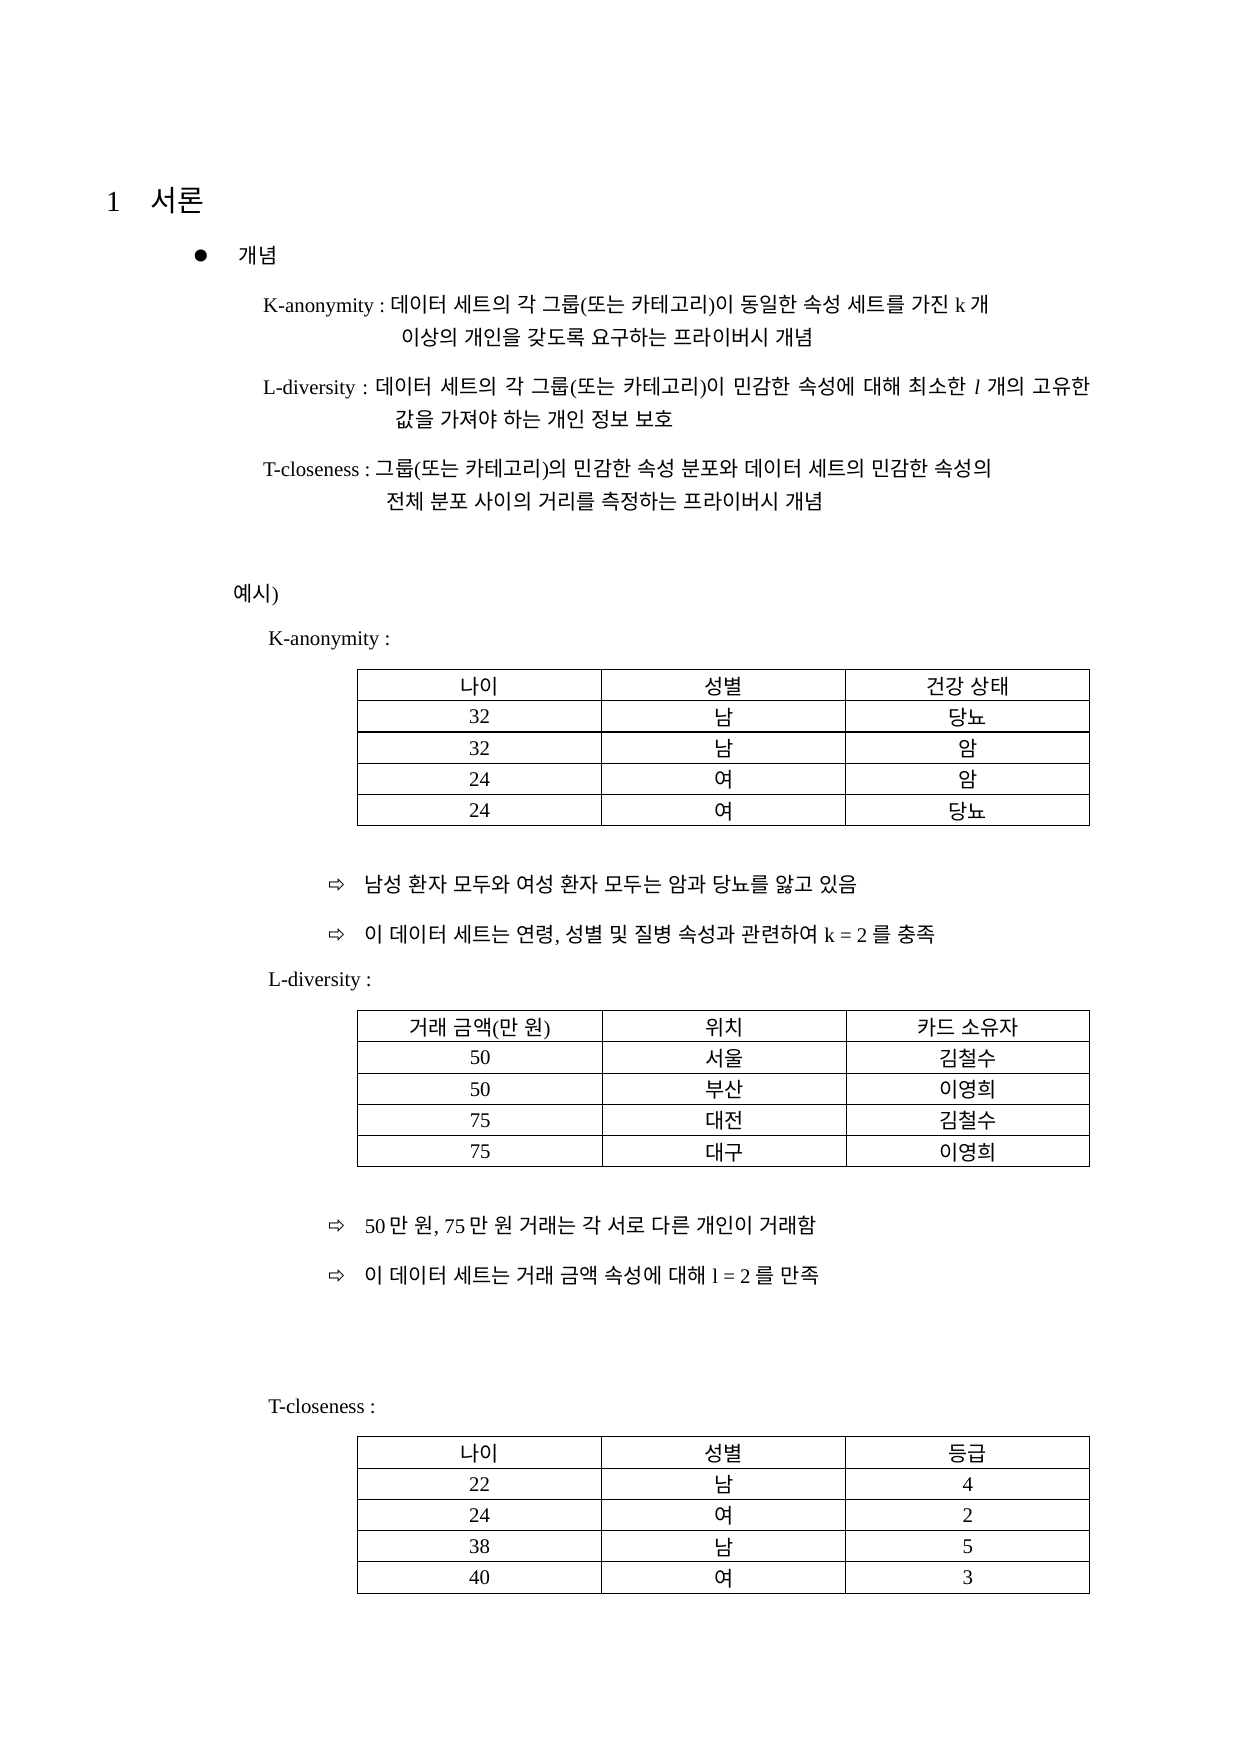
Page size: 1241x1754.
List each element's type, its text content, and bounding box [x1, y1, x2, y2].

table_cell 4 [846, 1469, 1089, 1499]
list 개념 [193, 239, 1090, 270]
table_cell 50 [358, 1042, 602, 1072]
table_header 위치 [603, 1011, 846, 1041]
list 남성 환자 모두와 여성 환자 모두는 암과 당뇨를 앓고 있음 [327, 869, 1090, 899]
table_cell 당뇨 [846, 795, 1089, 825]
list L-diversity : 데이터 세트의 각 그룹(또는 카테고리)이 민감한 속성에 대해 최소한 l 개의 고유한 값을 가져야 하는 개인 정보 보호 [263, 371, 1090, 433]
table_cell 5 [846, 1531, 1089, 1561]
table_cell 2 [846, 1500, 1089, 1530]
table_cell 여 [602, 1500, 845, 1530]
table_cell 여 [602, 1562, 845, 1592]
table_cell 75 [358, 1105, 602, 1135]
list 이 데이터 세트는 연령, 성별 및 질병 속성과 관련하여 k = 2 를 충족 [327, 918, 1090, 948]
table_cell 이영희 [847, 1136, 1089, 1166]
table_cell 당뇨 [846, 701, 1089, 731]
table_cell 여 [602, 764, 845, 794]
table_cell 32 [358, 733, 601, 763]
table_cell 남 [602, 701, 845, 731]
table_cell 40 [358, 1562, 601, 1592]
table_header 카드 소유자 [847, 1011, 1089, 1041]
table_cell 대전 [603, 1105, 846, 1135]
table_cell 암 [846, 764, 1089, 794]
table_cell 50 [358, 1074, 602, 1104]
list L-diversity : [268, 967, 1090, 991]
table_cell 김철수 [847, 1105, 1089, 1135]
table_header 나이 [358, 670, 601, 700]
table_cell 75 [358, 1136, 602, 1166]
table_cell 24 [358, 795, 601, 825]
text 서론 [106, 177, 1090, 219]
table_cell 암 [846, 733, 1089, 763]
table_cell 대구 [603, 1136, 846, 1166]
table_cell 김철수 [847, 1042, 1089, 1072]
table_cell 22 [358, 1469, 601, 1499]
table_cell 32 [358, 701, 601, 731]
table_cell 부산 [603, 1074, 846, 1104]
table_cell 남 [602, 1531, 845, 1561]
table_cell 남 [602, 1469, 845, 1499]
table_header 나이 [358, 1437, 601, 1467]
table_cell 38 [358, 1531, 601, 1561]
table_header 등급 [846, 1437, 1089, 1467]
table_cell 3 [846, 1562, 1089, 1592]
table_cell 이영희 [847, 1074, 1089, 1104]
list K-anonymity : [268, 626, 1090, 650]
list 예시) [233, 577, 1090, 607]
table_cell 서울 [603, 1042, 846, 1072]
table_header 건강 상태 [846, 670, 1089, 700]
table_cell 24 [358, 1500, 601, 1530]
table_header 성별 [602, 1437, 845, 1467]
table_cell 남 [602, 733, 845, 763]
list 50만 원, 75만 원 거래는 각 서로 다른 개인이 거래함 [327, 1210, 1090, 1240]
list 이 데이터 세트는 거래 금액 속성에 대해 l = 2 를 만족 [327, 1259, 1090, 1289]
list T-closeness : 그룹(또는 카테고리)의 민감한 속성 분포와 데이터 세트의 민감한 속성의 전체 분포 사이의 거리를 측정하는 프라이버시 개념 [263, 452, 1090, 515]
table_header 성별 [602, 670, 845, 700]
list K-anonymity : 데이터 세트의 각 그룹(또는 카테고리)이 동일한 속성 세트를 가진 k 개 이상의 개인을 갖도록 요구하는 프라이버시 개념 [263, 289, 1090, 352]
table_cell 여 [602, 795, 845, 825]
table_cell 24 [358, 764, 601, 794]
list T-closeness : [268, 1393, 1090, 1418]
table_header 거래 금액(만 원) [358, 1011, 602, 1041]
